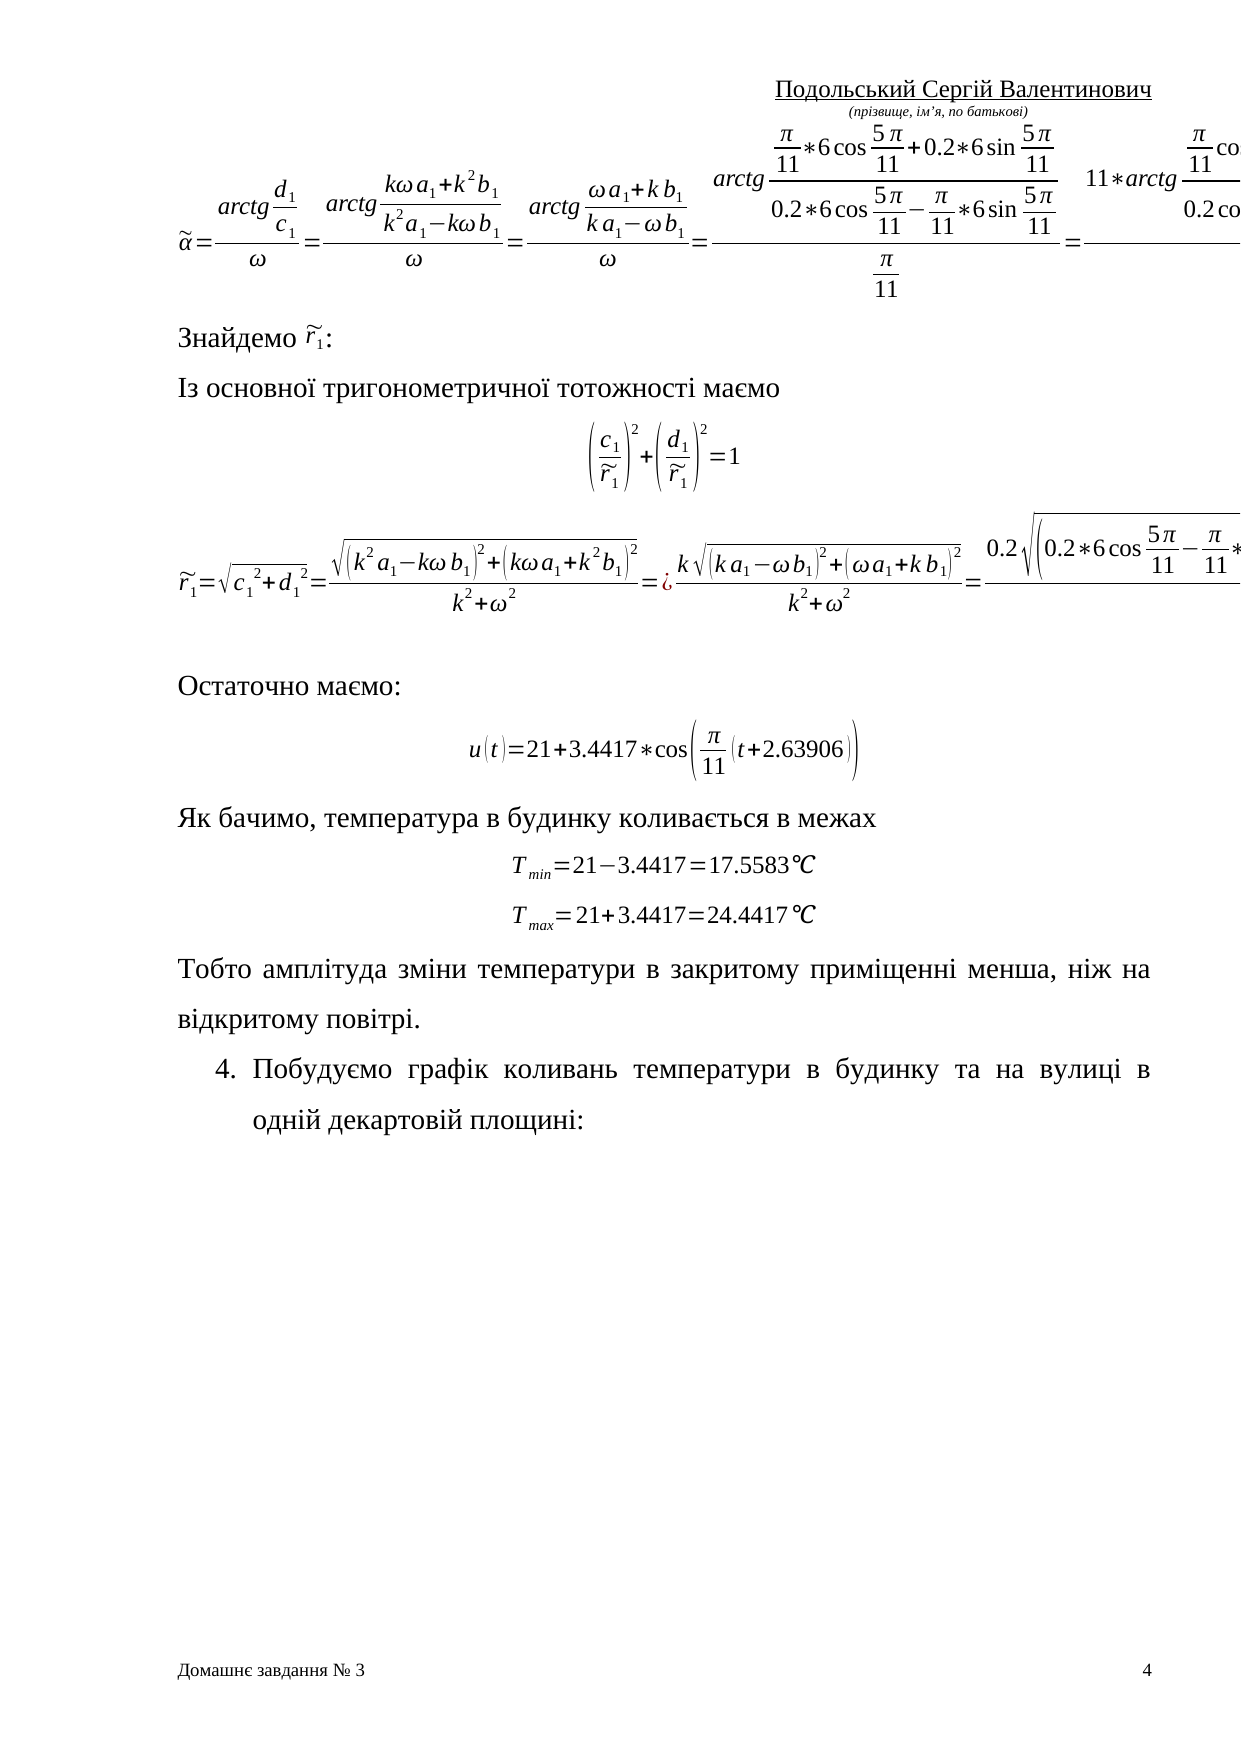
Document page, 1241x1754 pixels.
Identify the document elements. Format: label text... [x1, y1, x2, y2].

text Тобто амплітуда зміни температури в закритому приміщенні менша, ніж на відкритому повітрі. [177, 951, 1152, 1035]
text Остаточно маємо: [177, 668, 1152, 702]
text Із основної тригонометричної тотожності маємо [177, 371, 1152, 404]
text Як бачимо, температура в будинку коливається в межах [177, 800, 1152, 834]
list Побудуємо графік коливань температури в будинку та на вулиці в одній декартовій площині: [215, 1052, 1152, 1136]
text Знайдемо : [177, 320, 1152, 354]
